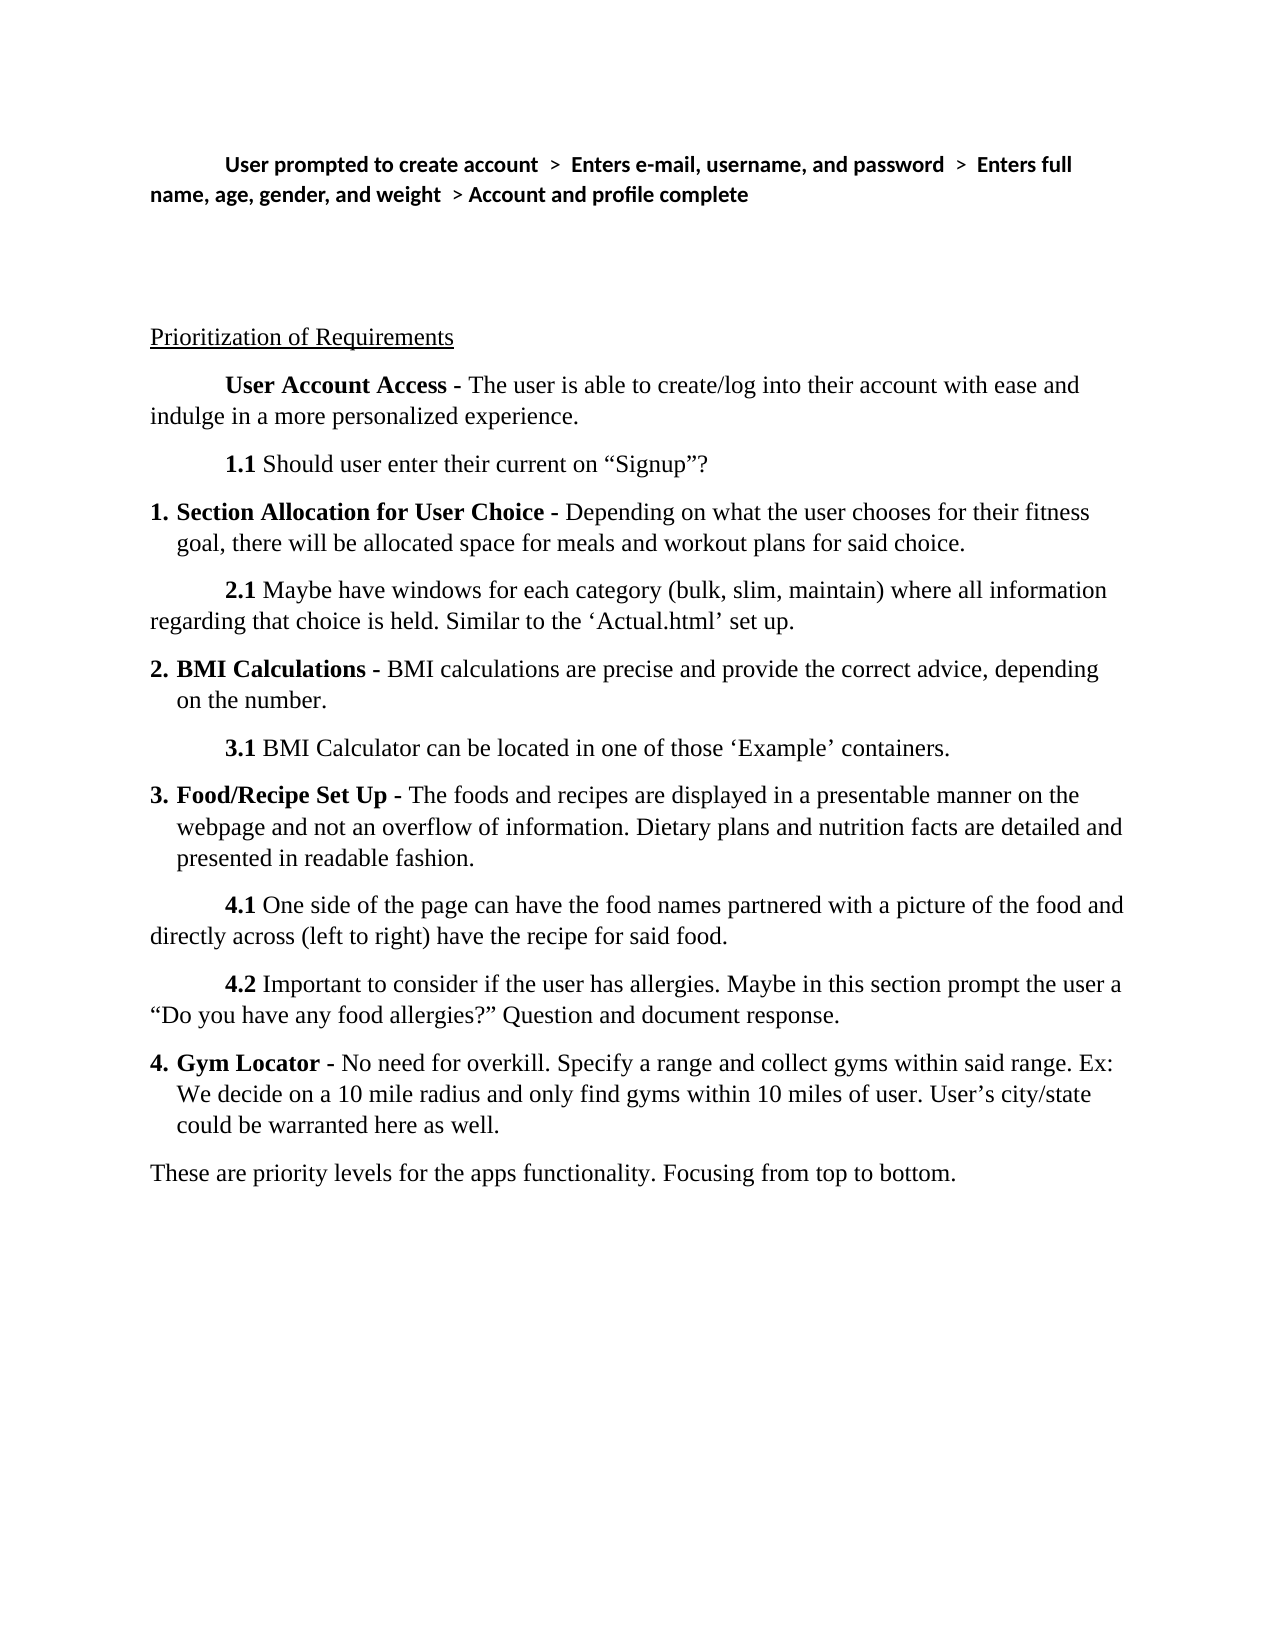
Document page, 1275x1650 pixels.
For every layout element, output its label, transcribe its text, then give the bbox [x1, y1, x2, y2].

text These are priority levels for the apps functionality. Focusing from top to bottom. [150, 1158, 1125, 1186]
text 3.1 BMI Calculator can be located in one of those ‘Example’ containers. [150, 733, 1125, 762]
text 1.1 Should user enter their current on “Signup”? [150, 449, 1125, 478]
list Gym Locator - No need for overkill. Specify a range and collect gyms within said range. Ex: We decide on a 10 mile radius and only find gyms within 10 miles of user. User’s city/state could be warranted here as well. [150, 1048, 1125, 1139]
list User Account Access - The user is able to create/log into their account with ease and indulge in a more personalized experience. [150, 370, 1125, 430]
text 2.1 Maybe have windows for each category (bulk, slim, maintain) where all information regarding that choice is held. Similar to the ‘Actual.html’ set up. [150, 575, 1125, 635]
text 4.2 Important to consider if the user has allergies. Maybe in this section prompt the user a “Do you have any food allergies?” Question and document response. [150, 969, 1125, 1029]
text 4.1 One side of the page can have the food names partnered with a picture of the food and directly across (left to right) have the recipe for said food. [150, 890, 1125, 950]
list Food/Recipe Set Up - The foods and recipes are displayed in a presentable manner on the webpage and not an overflow of information. Dietary plans and nutrition facts are detailed and presented in readable fashion. [150, 781, 1125, 871]
list BMI Calculations - BMI calculations are precise and provide the correct advice, depending on the number. [150, 654, 1125, 714]
list User prompted to create account > Enters e-mail, username, and password > Enters full name, age, gender, and weight > Account and profile complete [150, 150, 1125, 208]
text Prioritization of Requirements [150, 322, 1125, 351]
list Section Allocation for User Choice - Depending on what the user chooses for their fitness goal, there will be allocated space for meals and workout plans for said choice. [150, 497, 1125, 556]
